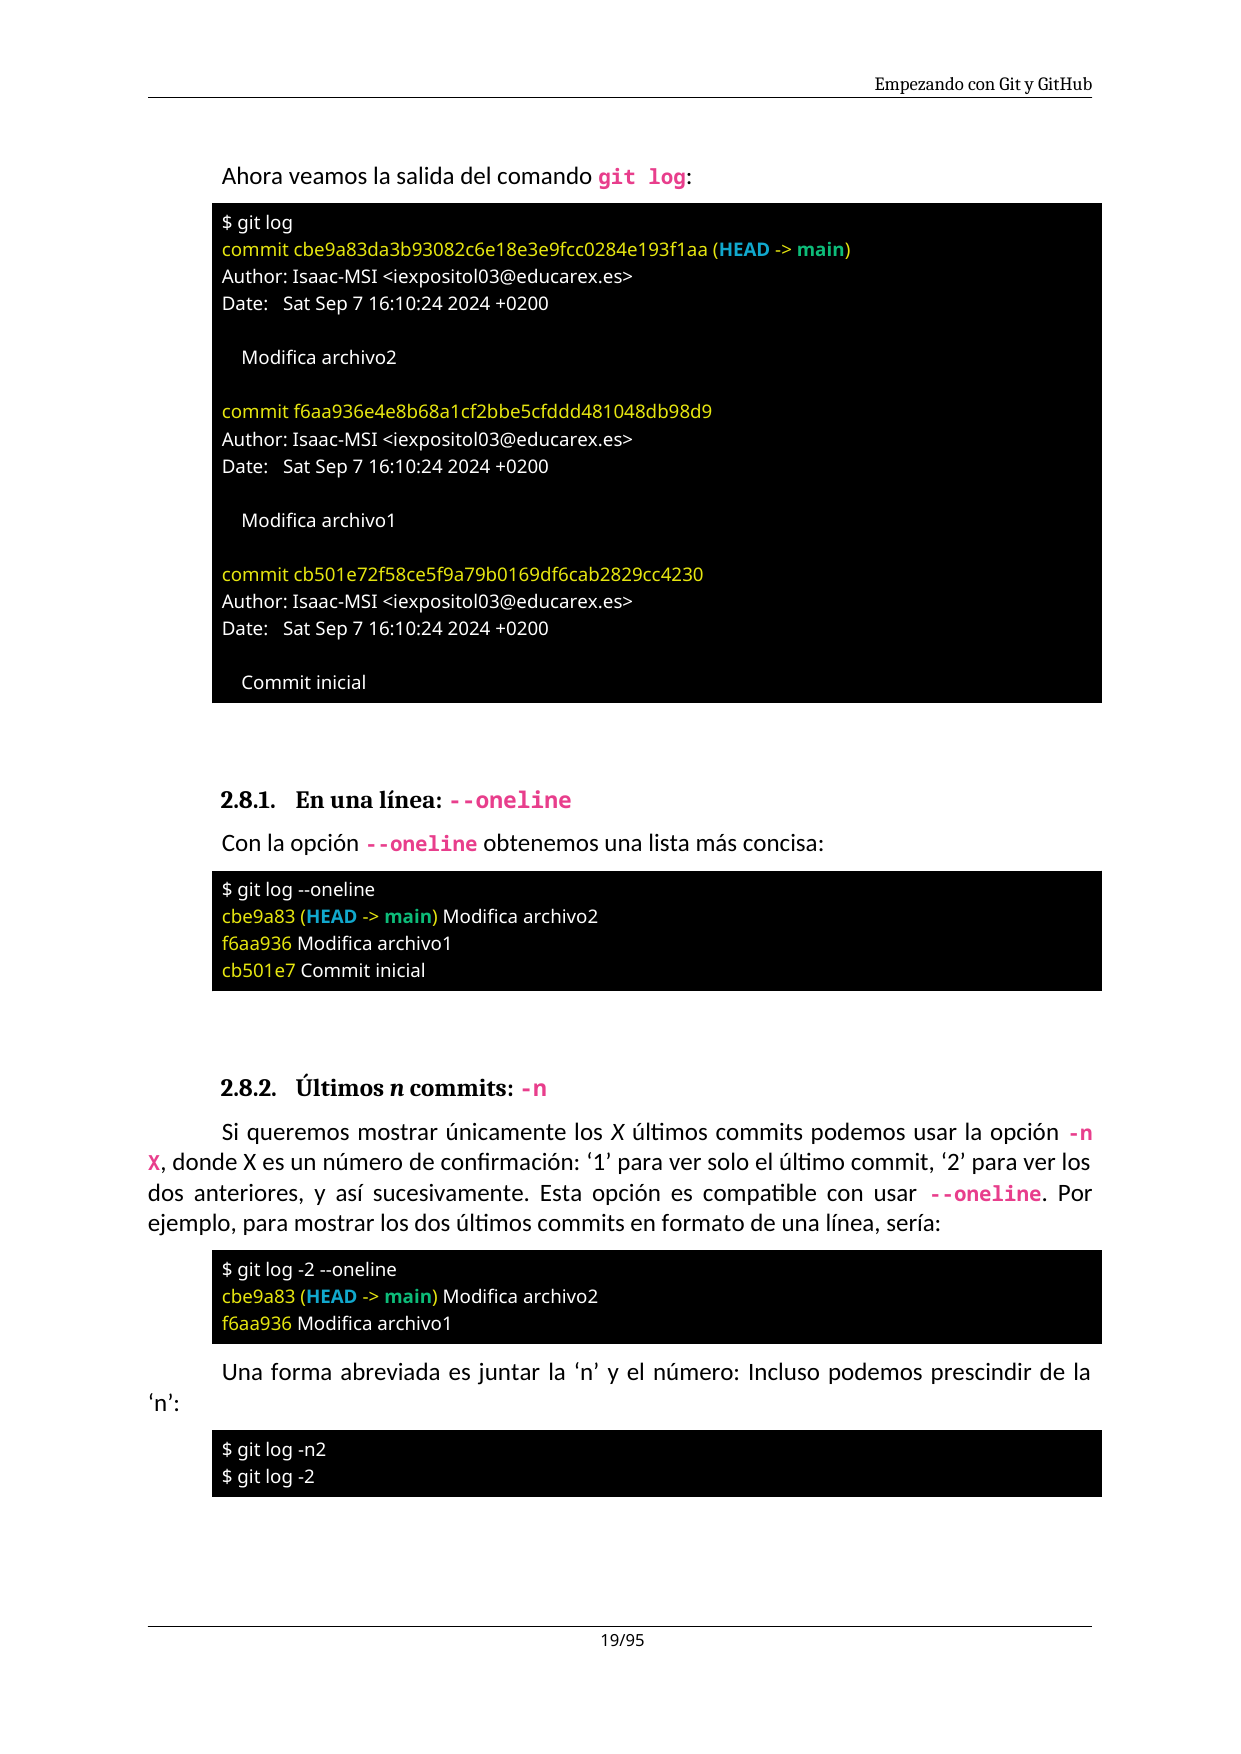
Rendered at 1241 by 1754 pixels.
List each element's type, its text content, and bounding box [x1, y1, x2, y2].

text Author: Isaac-MSI <iexpositol03@educarex.es> [213, 420, 1101, 447]
text Author: Isaac-MSI <iexpositol03@educarex.es> [213, 257, 1101, 284]
text commit cbe9a83da3b93082c6e18e3e9fcc0284e193f1aa (HEAD -> main) [213, 230, 1101, 257]
text cbe9a83 (HEAD -> main) Modifica archivo2 [213, 1277, 1101, 1304]
text Commit inicial [213, 664, 1101, 702]
text cbe9a83 (HEAD -> main) Modifica archivo2 [213, 898, 1101, 925]
text f6aa936 Modifica archivo1 [213, 925, 1101, 952]
text Modifica archivo2 [213, 339, 1101, 366]
text Modifica archivo1 [213, 501, 1101, 528]
text cb501e7 Commit inicial [213, 952, 1101, 990]
text $ git log -2 --oneline [213, 1251, 1101, 1277]
text Una forma abreviada es juntar la ‘n’ y el número: Incluso podemos prescindir de la ‘n’: [148, 1356, 1092, 1417]
subtitle En una línea: --oneline [220, 784, 1092, 815]
subtitle Últimos n commits: -n [220, 1072, 1092, 1103]
text Date: Sat Sep 7 16:10:24 2024 +0200 [213, 609, 1101, 637]
text $ git log -2 [213, 1457, 1101, 1496]
text $ git log [213, 204, 1101, 230]
text Date: Sat Sep 7 16:10:24 2024 +0200 [213, 447, 1101, 474]
text Si queremos mostrar únicamente los X últimos commits podemos usar la opción -n X, donde X es un número de confirmación: ‘1’ para ver solo el último commit, ‘2’ para ver los dos anteriores, y así sucesivamente. Esta opción es compatible con usar --oneline. Por ejemplo, para mostrar los dos últimos commits en formato de una línea, sería: [148, 1116, 1092, 1238]
text Ahora veamos la salida del comando git log: [148, 160, 1092, 191]
text f6aa936 Modifica archivo1 [213, 1304, 1101, 1343]
text $ git log --oneline [213, 872, 1101, 898]
text commit cb501e72f58ce5f9a79b0169df6cab2829cc4230 [213, 555, 1101, 582]
text Author: Isaac-MSI <iexpositol03@educarex.es> [213, 582, 1101, 609]
text $ git log -n2 [213, 1431, 1101, 1457]
text Date: Sat Sep 7 16:10:24 2024 +0200 [213, 284, 1101, 312]
text commit f6aa936e4e8b68a1cf2bbe5cfddd481048db98d9 [213, 393, 1101, 420]
text Con la opción --oneline obtenemos una lista más concisa: [148, 827, 1092, 858]
